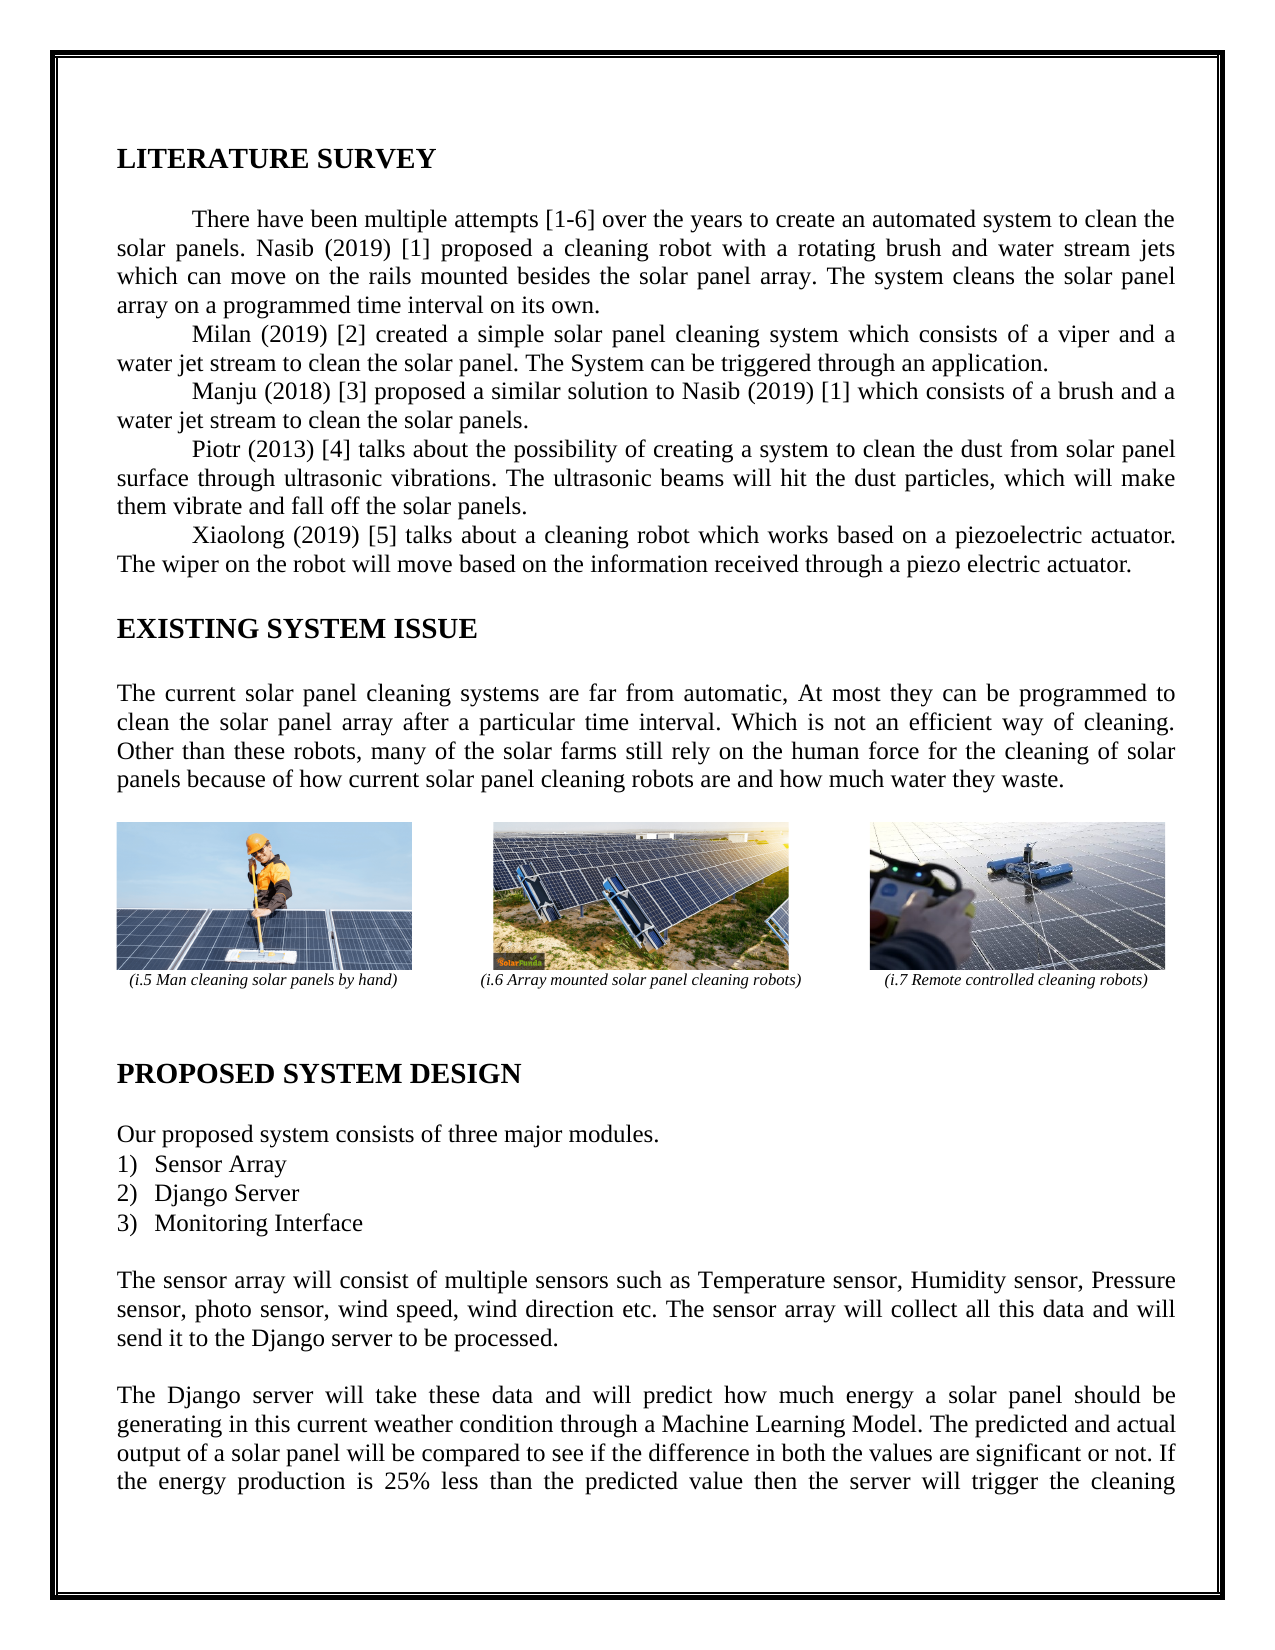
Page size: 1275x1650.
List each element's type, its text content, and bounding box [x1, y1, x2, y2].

picture [869, 822, 1166, 970]
text Our proposed system consists of three major modules. [117, 1119, 1177, 1148]
text Milan (2019) [2] created a simple solar panel cleaning system which consists of a viper and a water jet stream to clean the solar panel. The System can be triggered through an application. [117, 319, 1177, 376]
text Piotr (2013) [4] talks about the possibility of creating a system to clean the dust from solar panel surface through ultrasonic vibrations. The ultrasonic beams will hit the dust particles, which will make them vibrate and fall off the solar panels. [117, 434, 1177, 520]
text The sensor array will consist of multiple sensors such as Temperature sensor, Humidity sensor, Pressure sensor, photo sensor, wind speed, wind direction etc. The sensor array will collect all this data and will send it to the Django server to be processed. [117, 1265, 1177, 1351]
picture [116, 822, 412, 970]
text EXISTING SYSTEM ISSUE [117, 611, 1177, 645]
picture [493, 822, 789, 970]
text Xiaolong (2019) [5] talks about a cleaning robot which works based on a piezoelectric actuator. The wiper on the robot will move based on the information received through a piezo electric actuator. [117, 520, 1177, 578]
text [117, 1380, 1177, 1495]
text (i.5 Man cleaning solar panels by hand) (i.6 Array mounted solar panel cleaning robots) (i.7 Remote controlled cleaning robots) [117, 970, 1177, 989]
list Django Server [117, 1178, 1177, 1207]
text PROPOSED SYSTEM DESIGN [117, 1056, 1177, 1089]
list Monitoring Interface [117, 1208, 1177, 1236]
text There have been multiple attempts [1-6] over the years to create an automated system to clean the solar panels. Nasib (2019) [1] proposed a cleaning robot with a rotating brush and water stream jets which can move on the rails mounted besides the solar panel array. The system cleans the solar panel array on a programmed time interval on its own. [117, 204, 1177, 319]
text The current solar panel cleaning systems are far from automatic, At most they can be programmed to clean the solar panel array after a particular time interval. Which is not an efficient way of cleaning. Other than these robots, many of the solar farms still rely on the human force for the cleaning of solar panels because of how current solar panel cleaning robots are and how much water they waste. [117, 678, 1177, 793]
list Sensor Array [117, 1149, 1177, 1178]
text LITERATURE SURVEY [117, 142, 1177, 175]
text Manju (2018) [3] proposed a similar solution to Nasib (2019) [1] which consists of a brush and a water jet stream to clean the solar panels. [117, 376, 1177, 434]
